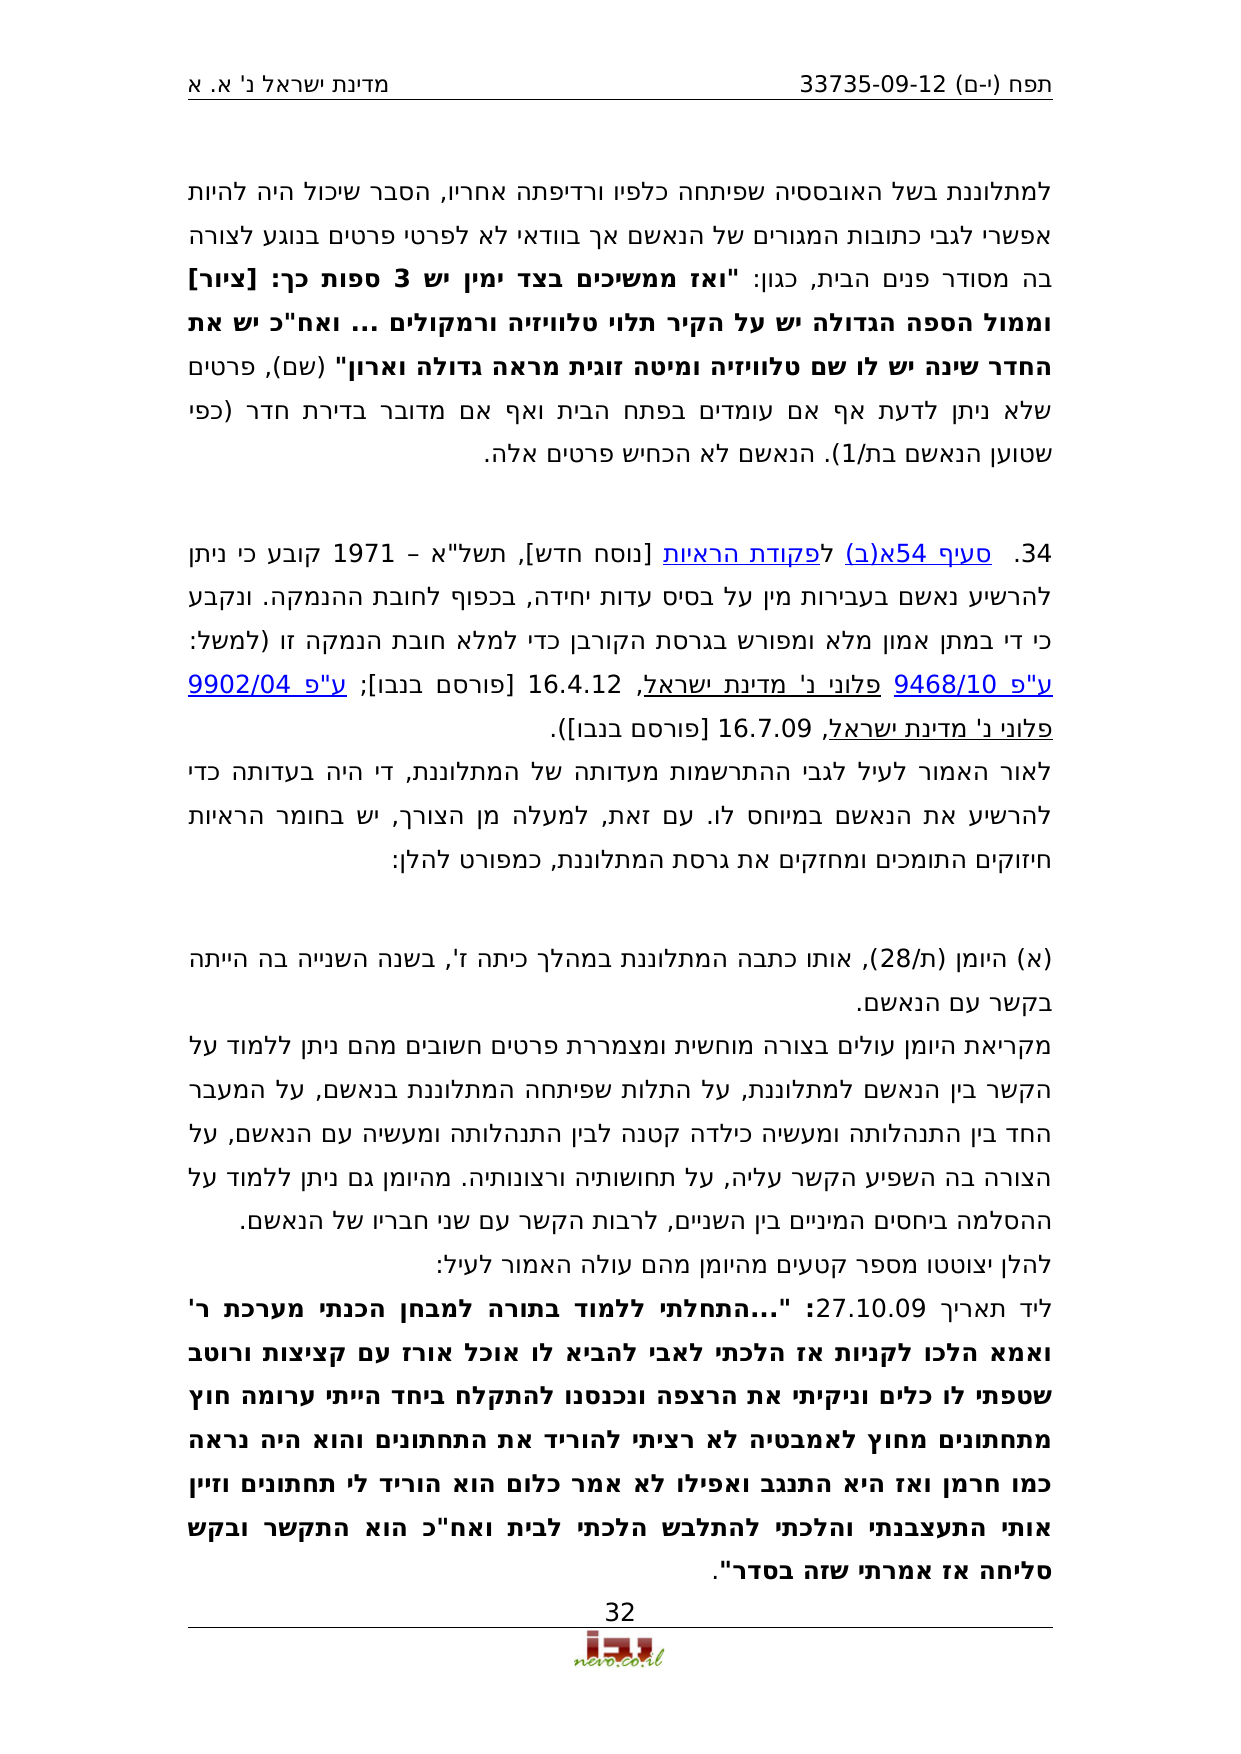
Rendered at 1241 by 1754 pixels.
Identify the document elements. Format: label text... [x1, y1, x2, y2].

picture [574, 1630, 666, 1668]
text להלן יצוטטו מספר קטעים מהיומן מהם עולה האמור לעיל: [187, 1250, 1053, 1279]
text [187, 177, 1053, 469]
text ליד תאריך 27.10.09: "...התחלתי ללמוד בתורה למבחן הכנתי מערכת ר' ואמא הלכו לקניות אז הלכתי לאבי להביא לו אוכל אורז עם קציצות ורוטב שטפתי לו כלים וניקיתי את הרצפה ונכנסנו להתקלח ביחד הייתי ערומה חוץ מתחתונים מחוץ לאמבטיה לא רציתי להוריד את התחתונים והוא היה נראה כמו חרמן ואז היא התנגב ואפילו לא אמר כלום הוא הוריד לי תחתונים וזיין אותי התעצבנתי והלכתי להתלבש הלכתי לבית ואח"כ הוא התקשר ובקש סליחה אז אמרתי שזה בסדר". [187, 1294, 1053, 1586]
text (א) היומן (ת/28), אותו כתבה המתלוננת במהלך כיתה ז', בשנה השנייה בה הייתה בקשר עם הנאשם. [187, 944, 1053, 1017]
text 34. סעיף 54א(ב) לפקודת הראיות [נוסח חדש], תשל"א – 1971 קובע כי ניתן להרשיע נאשם בעבירות מין על בסיס עדות יחידה, בכפוף לחובת ההנמקה. ונקבע כי די במתן אמון מלא ומפורש בגרסת הקורבן כדי למלא חובת הנמקה זו (למשל: ע"פ 9468/10 פלוני נ' מדינת ישראל, 16.4.12 [פורסם בנבו]; ע"פ 9902/04 פלוני נ' מדינת , 16.7.09 [פורסם בנבו]). [187, 539, 1053, 743]
text מקריאת היומן עולים בצורה מוחשית ומצמררת פרטים חשובים מהם ניתן ללמוד על הקשר בין הנאשם למתלוננת, על התלות שפיתחה המתלוננת בנאשם, על המעבר החד בין התנהלותה ומעשיה כילדה קטנה לבין התנהלותה ומעשיה עם הנאשם, על הצורה בה השפיע הקשר עליה, על תחושותיה ורצונותיה. מהיומן גם ניתן ללמוד על ההסלמה ביחסים המיניים בין השניים, לרבות הקשר עם שני חבריו של הנאשם. [187, 1032, 1053, 1236]
text לאור האמור לעיל לגבי ההתרשמות מעדותה של המתלוננת, די היה בעדותה כדי להרשיע את הנאשם במיוחס לו. עם זאת, למעלה מן הצורך, יש בחומר הראיות חיזוקים התומכים ומחזקים את גרסת המתלוננת, כמפורט להלן: [187, 757, 1053, 874]
